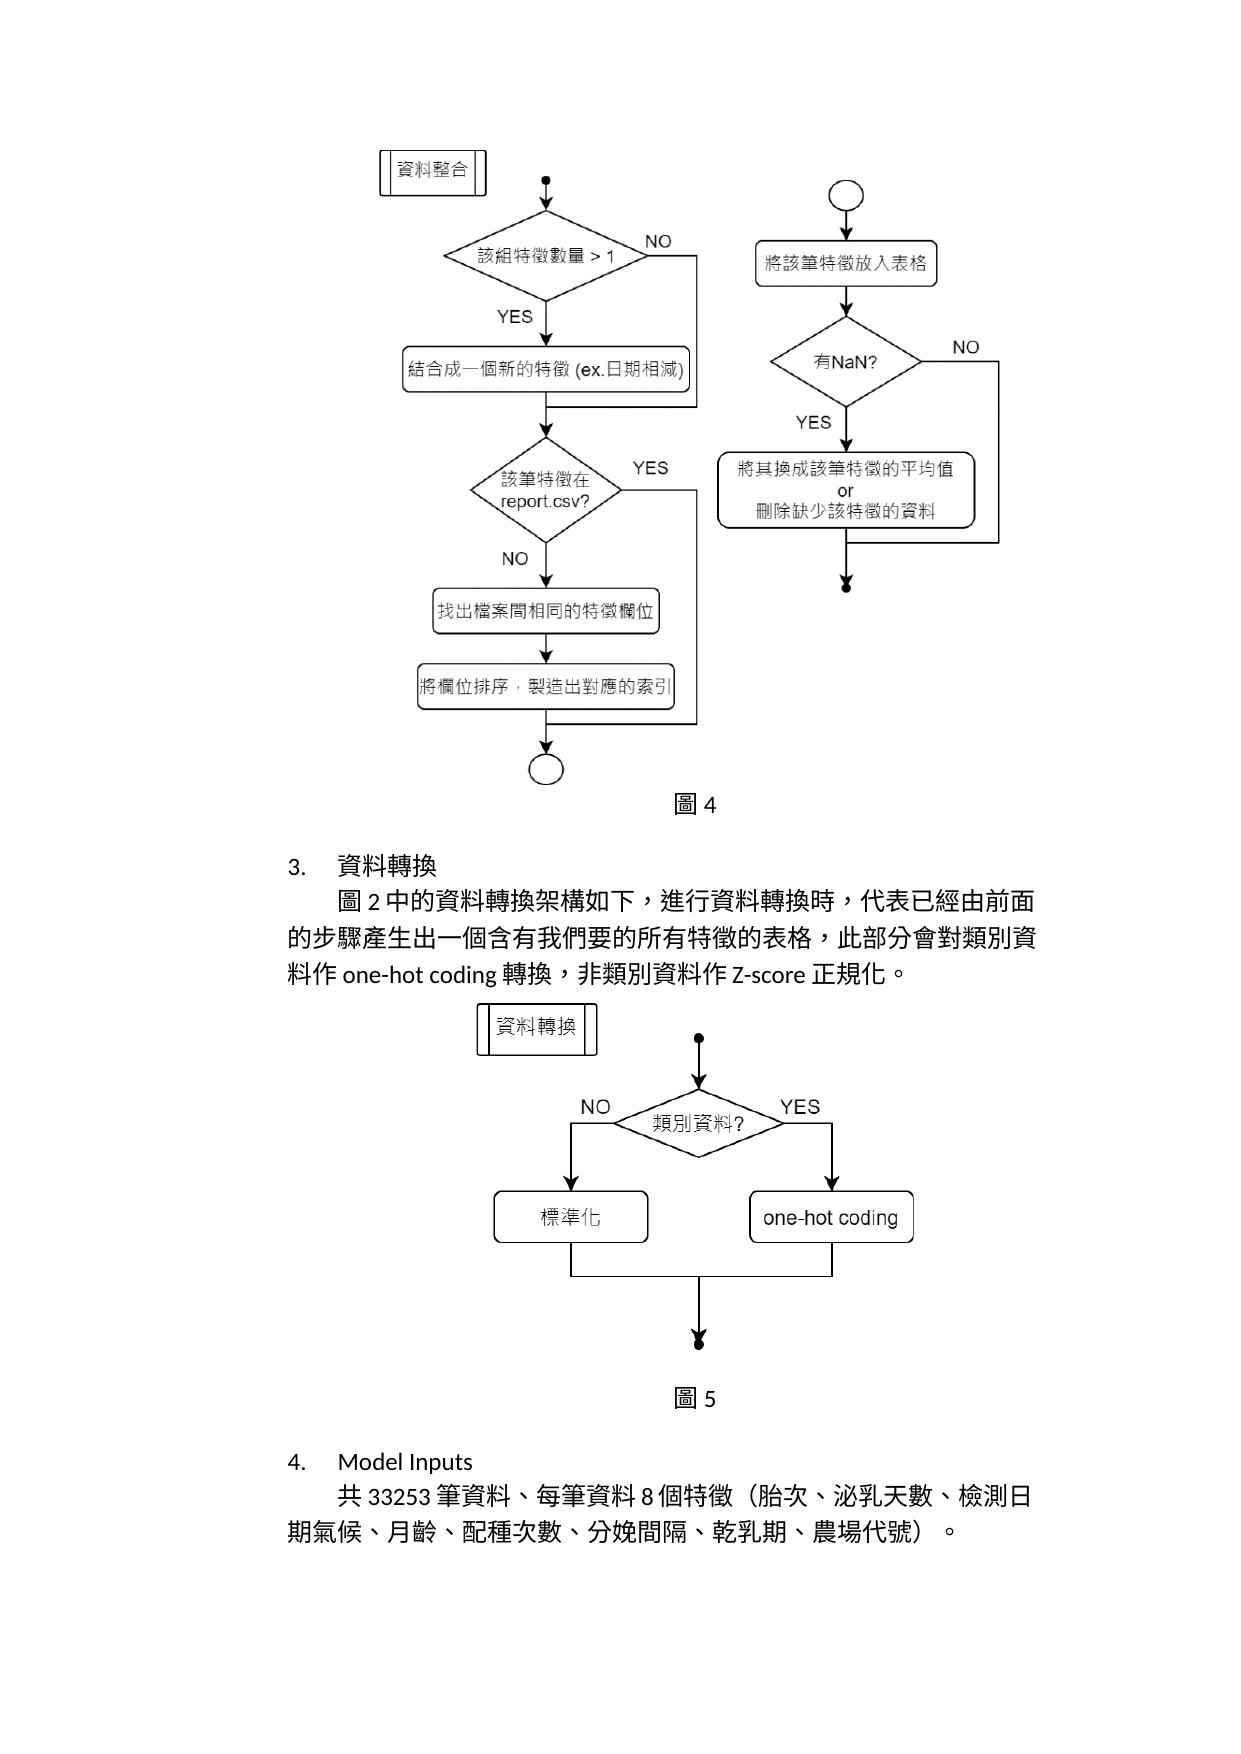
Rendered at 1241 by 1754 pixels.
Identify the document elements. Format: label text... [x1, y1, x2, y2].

list Model Inputs [287, 1446, 1053, 1476]
text 圖2中的資料轉換架構如下，進行資料轉換時，代表已經由前面的步驟產生出一個含有我們要的所有特徵的表格，此部分會對類別資料作one-hot coding轉換，非類別資料作Z-score正規化。 [287, 882, 1053, 991]
text 圖5 [287, 1379, 1053, 1415]
picture [476, 1003, 914, 1379]
list 資料轉換 [287, 851, 1053, 882]
text 共33253筆資料、每筆資料8個特徵（胎次、泌乳天數、檢測日期氣候、月齡、配種次數、分娩間隔、乾乳期、農場代號）。 [287, 1476, 1053, 1549]
text 圖4 [287, 784, 1053, 821]
picture [379, 150, 1011, 785]
